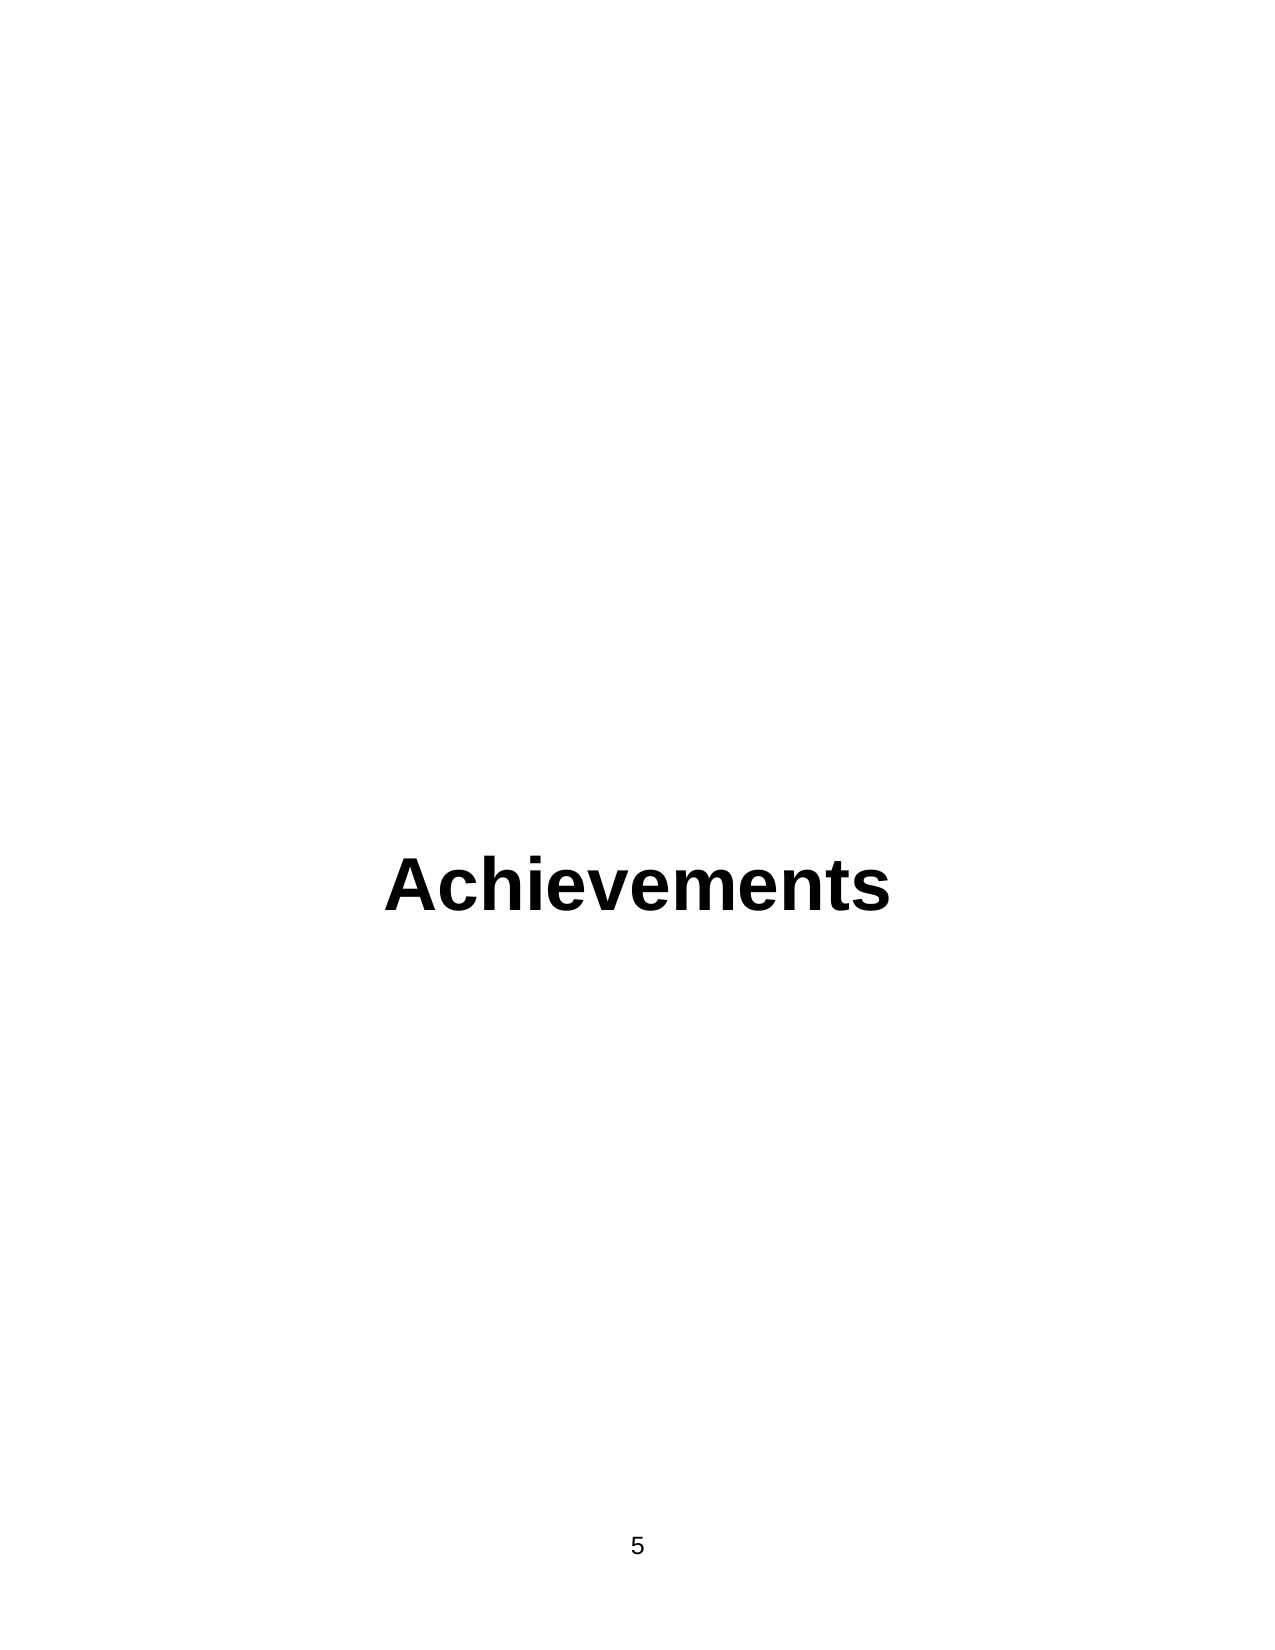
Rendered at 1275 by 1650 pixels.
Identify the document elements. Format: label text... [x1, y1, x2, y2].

text Achievements [150, 840, 1125, 926]
